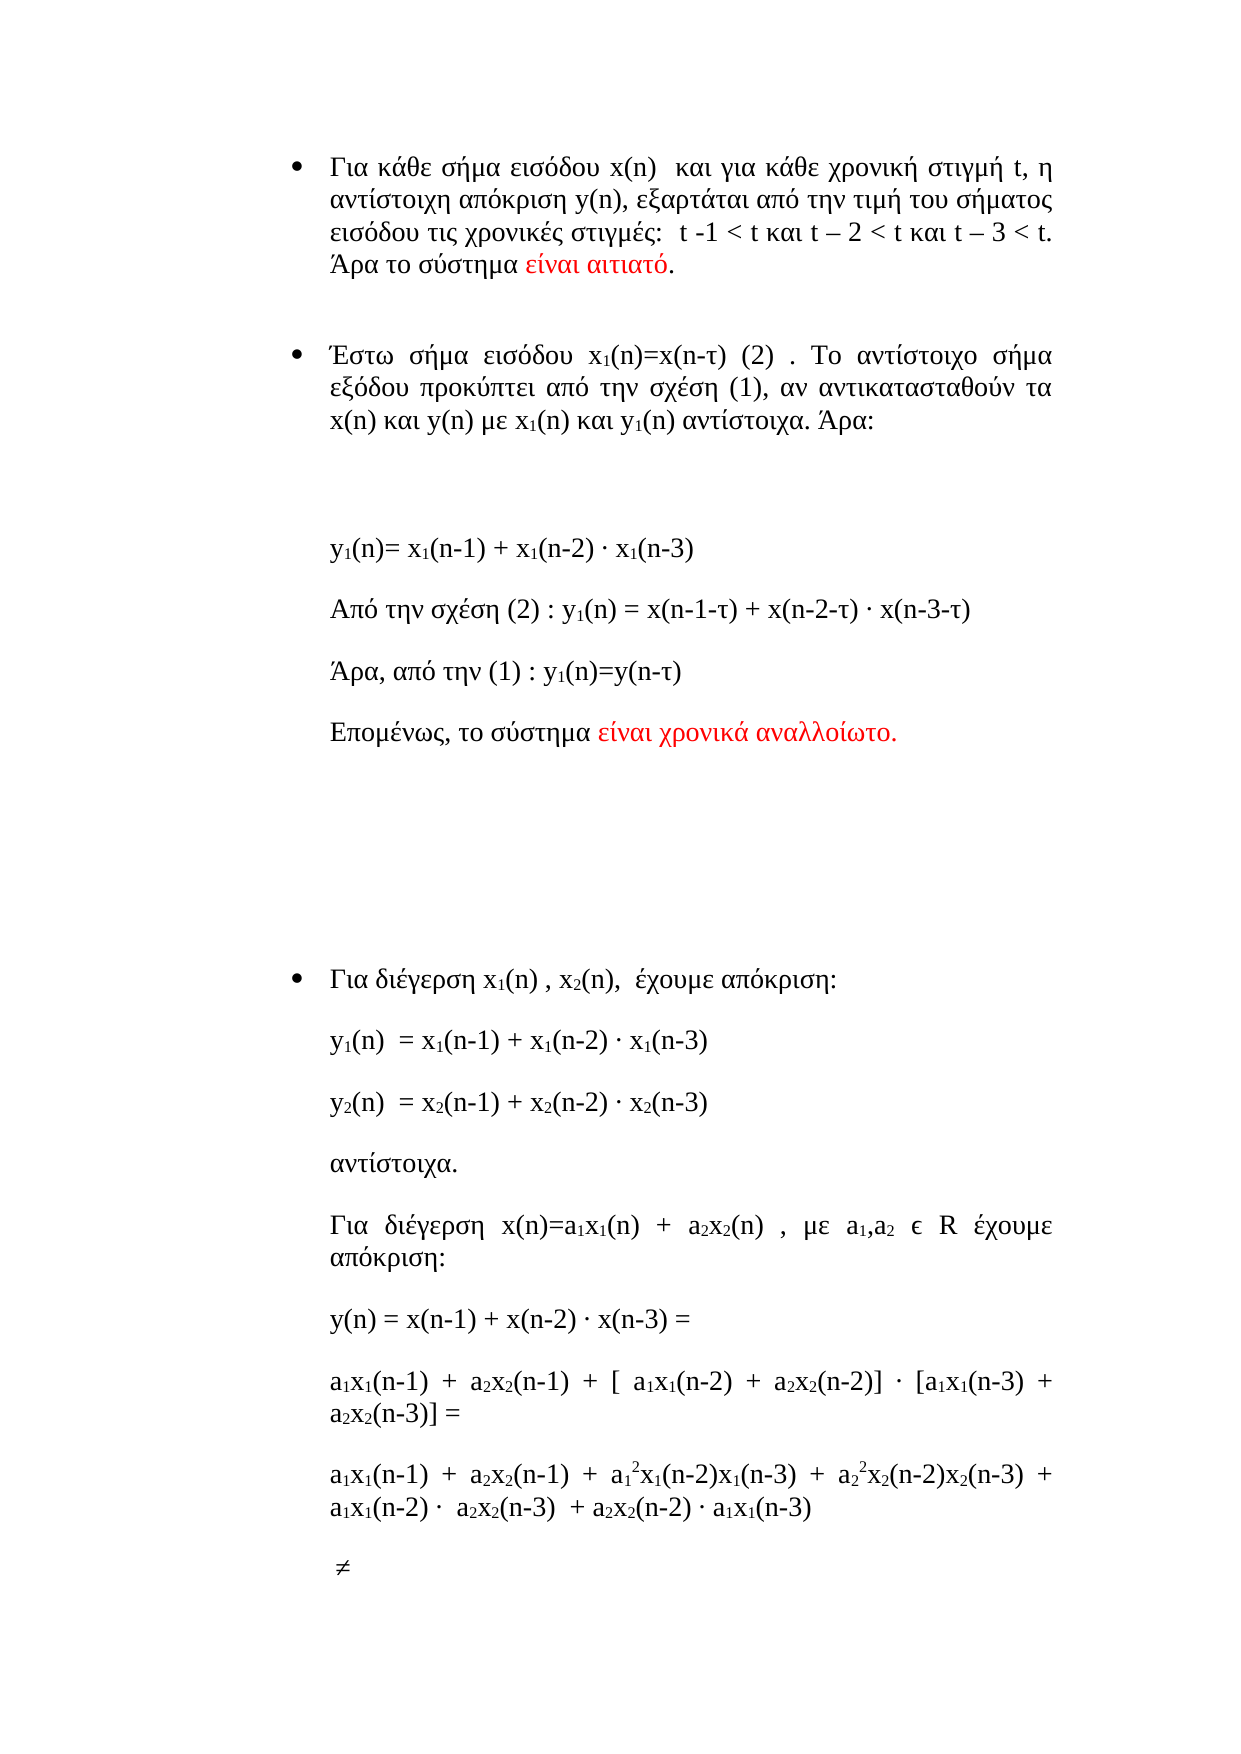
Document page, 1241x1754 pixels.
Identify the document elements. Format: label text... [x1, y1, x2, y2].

text a1x1(n-1) + a2x2(n-1) + a12x1(n-2)x1(n-3) + a22x2(n-2)x2(n-3) + a1x1(n-2) ∙ a2x2(n-3) + a2x2(n-2) ∙ a1x1(n-3) [329, 1457, 1053, 1522]
text Από την σχέση (2) : y1(n) = x(n-1-τ) + x(n-2-τ) ∙ x(n-3-τ) [329, 592, 1053, 625]
list Για κάθε σήμα εισόδου x(n) και για κάθε χρονική στιγμή t, η αντίστοιχη απόκριση y(n), εξαρτάται από την τιμή του σήματος εισόδου τις χρονικές στιγμές: t -1 < t και t – 2 < t και t – 3 < t. Άρα το σύστημα είναι αιτιατό. [292, 150, 1053, 280]
text ≠ [187, 1551, 1053, 1584]
text y1(n)= x1(n-1) + x1(n-2) ∙ x1(n-3) [329, 531, 1053, 563]
text Επομένως, το σύστημα είναι χρονικά αναλλοίωτο. [329, 715, 1053, 748]
text y1(n) = x1(n-1) + x1(n-2) ∙ x1(n-3) [329, 1023, 1053, 1056]
text Άρα, από την (1) : y1(n)=y(n-τ) [329, 654, 1053, 686]
text y2(n) = x2(n-1) + x2(n-2) ∙ x2(n-3) [329, 1085, 1053, 1117]
list Έστω σήμα εισόδου x1(n)=x(n-τ) (2) . Το αντίστοιχο σήμα εξόδου προκύπτει από την σχέση (1), αν αντικατασταθούν τα x(n) και y(n) με x1(n) και y1(n) αντίστοιχα. Άρα: [292, 338, 1053, 435]
text a1x1(n-1) + a2x2(n-1) + [ a1x1(n-2) + a2x2(n-2)] ∙ [a1x1(n-3) + a2x2(n-3)] = [329, 1363, 1053, 1428]
text y(n) = x(n-1) + x(n-2) ∙ x(n-3) = [329, 1302, 1053, 1334]
text Για διέγερση x(n)=a1x1(n) + a2x2(n) , με a1,a2 ϵ R έχουμε απόκριση: [329, 1208, 1053, 1273]
list Για διέγερση x1(n) , x2(n), έχουμε απόκριση: [292, 962, 1053, 994]
text αντίστοιχα. [329, 1146, 1053, 1179]
